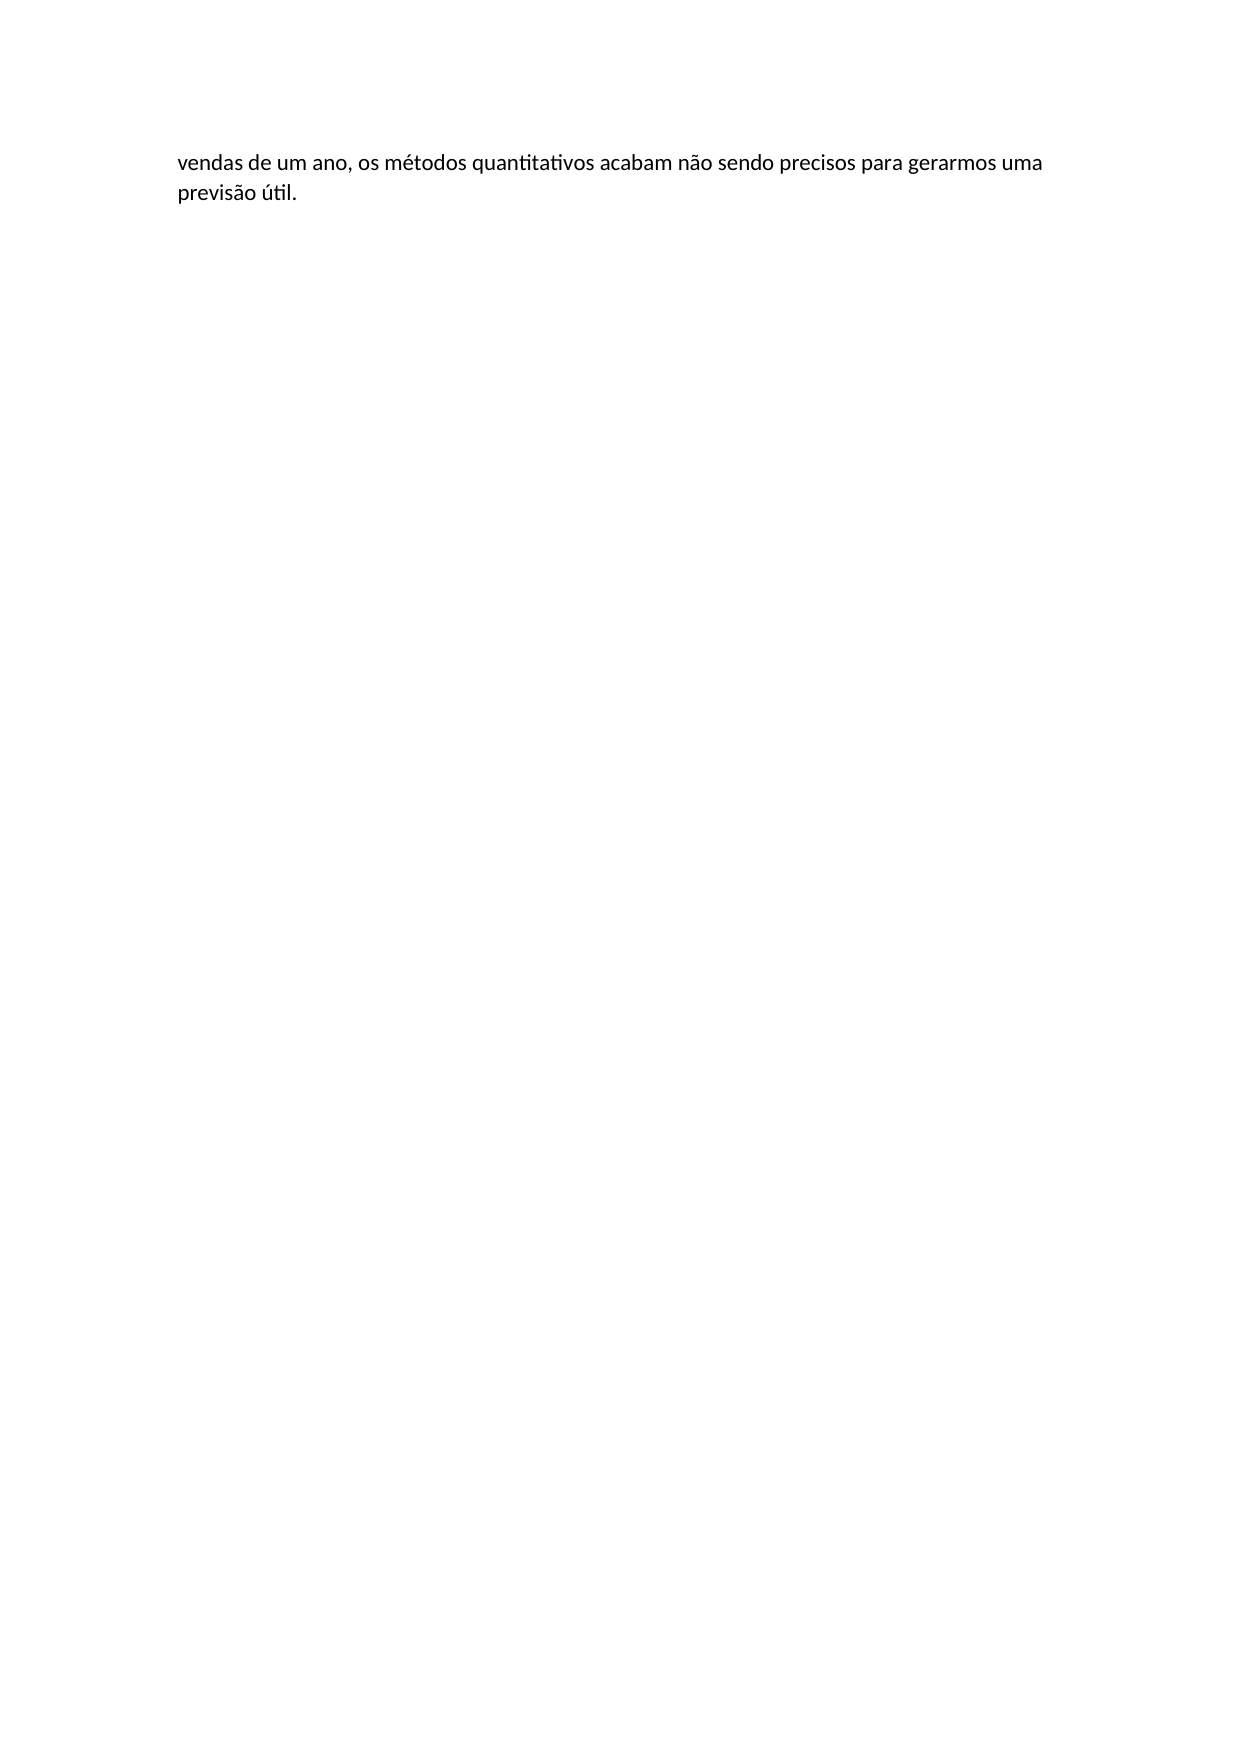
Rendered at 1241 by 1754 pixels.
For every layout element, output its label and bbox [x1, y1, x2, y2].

text [177, 148, 1063, 206]
